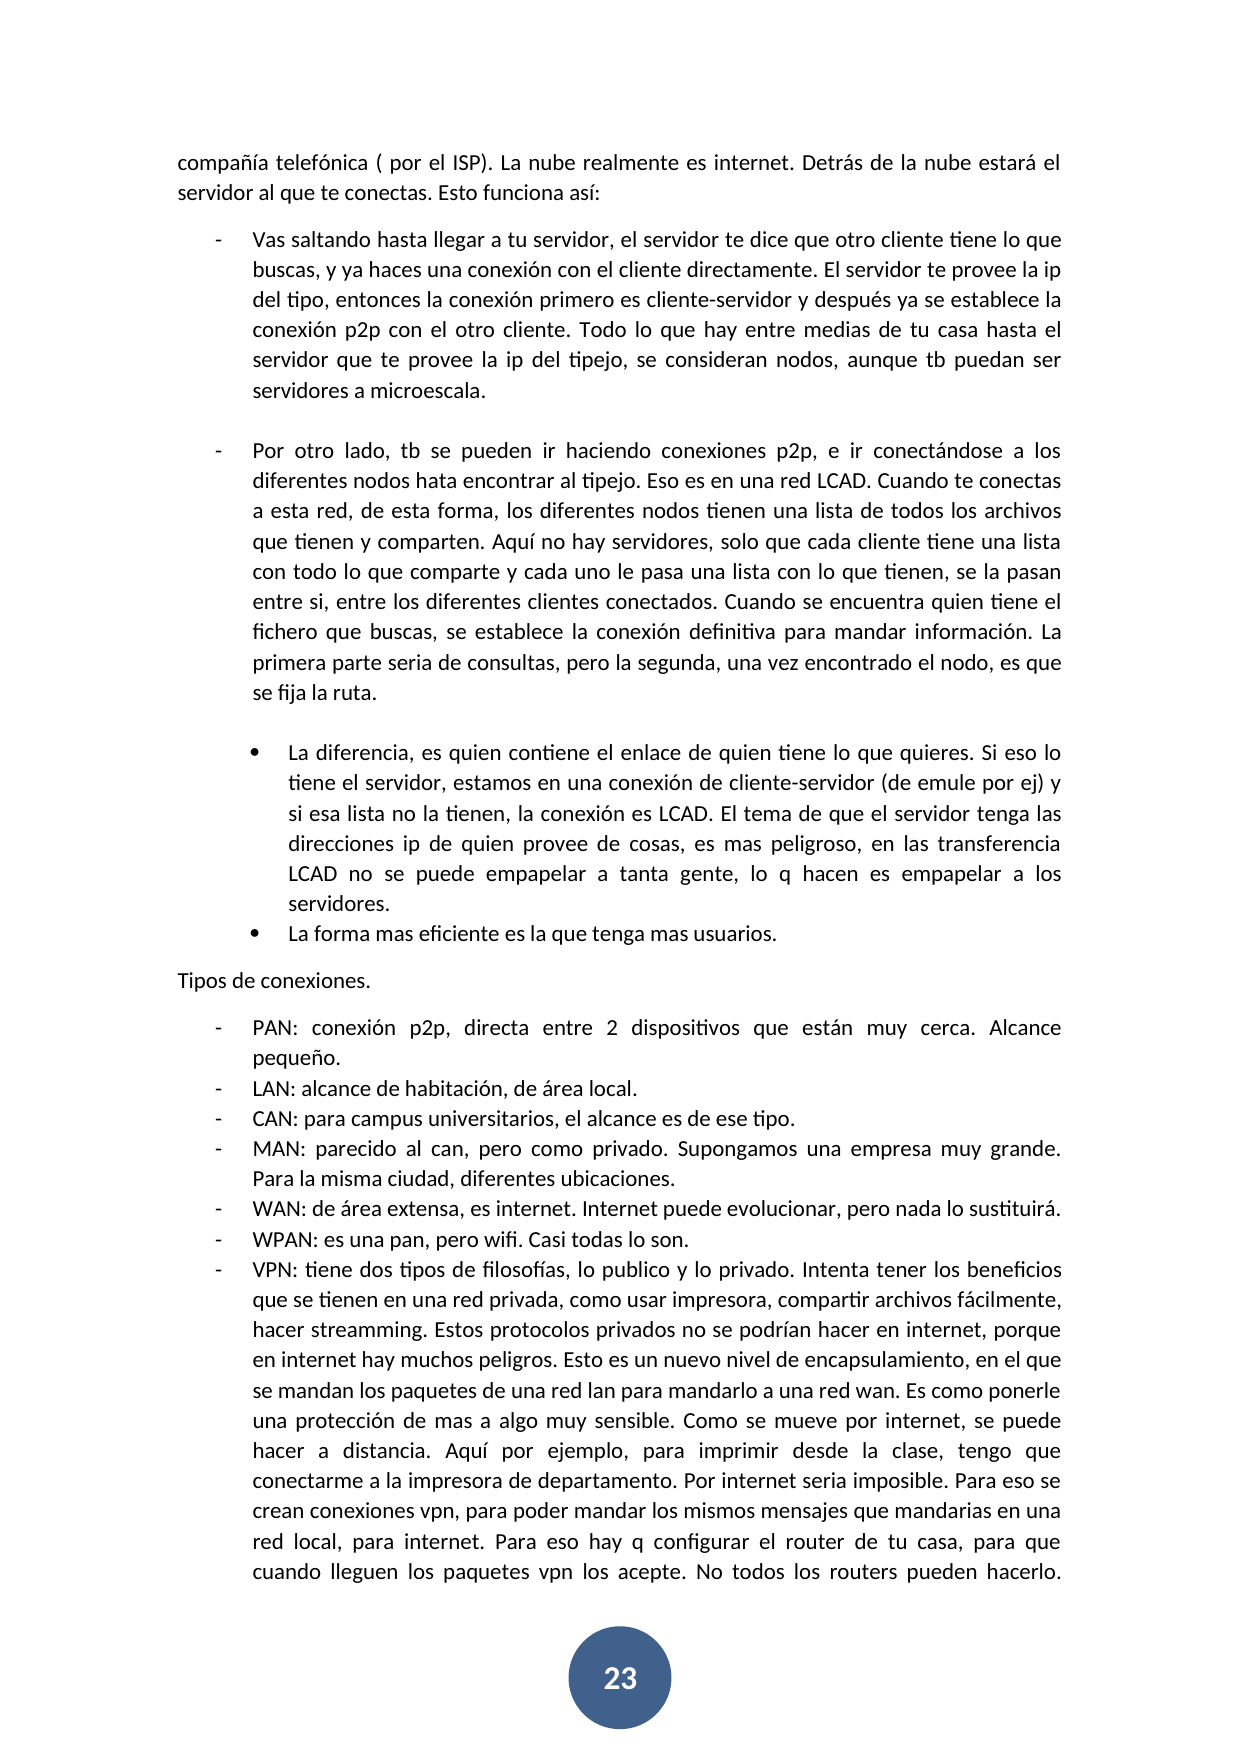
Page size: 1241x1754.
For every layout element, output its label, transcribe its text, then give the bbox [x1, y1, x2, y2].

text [177, 148, 1063, 206]
list PAN: conexión p2p, directa entre 2 dispositivos que están muy cerca. Alcance pequeño. [215, 1013, 1063, 1071]
list WPAN: es una pan, pero wifi. Casi todas lo son. [215, 1225, 1063, 1253]
list MAN: parecido al can, pero como privado. Supongamos una empresa muy grande. Para la misma ciudad, diferentes ubicaciones. [215, 1134, 1063, 1192]
text Tipos de conexiones. [177, 966, 1063, 994]
list Por otro lado, tb se pueden ir haciendo conexiones p2p, e ir conectándose a los diferentes nodos hata encontrar al tipejo. Eso es en una red LCAD. Cuando te conectas a esta red, de esta forma, los diferentes nodos tienen una lista de todos los archivos que tienen y comparten. Aquí no hay servidores, solo que cada cliente tiene una lista con todo lo que comparte y cada uno le pasa una lista con lo que tienen, se la pasan entre si, entre los diferentes clientes conectados. Cuando se encuentra quien tiene el fichero que buscas, se establece la conexión definitiva para mandar información. La primera parte seria de consultas, pero la segunda, una vez encontrado el nodo, es que se fija la ruta. [215, 436, 1063, 706]
list Vas saltando hasta llegar a tu servidor, el servidor te dice que otro cliente tiene lo que buscas, y ya haces una conexión con el cliente directamente. El servidor te provee la ip del tipo, entonces la conexión primero es cliente-servidor y después ya se establece la conexión p2p con el otro cliente. Todo lo que hay entre medias de tu casa hasta el servidor que te provee la ip del tipejo, se consideran nodos, aunque tb puedan ser servidores a microescala. [215, 225, 1063, 404]
list WAN: de área extensa, es internet. Internet puede evolucionar, pero nada lo sustituirá. [215, 1194, 1063, 1222]
list La forma mas eficiente es la que tenga mas usuarios. [251, 919, 1063, 947]
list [215, 1255, 1063, 1585]
list La diferencia, es quien contiene el enlace de quien tiene lo que quieres. Si eso lo tiene el servidor, estamos en una conexión de cliente-servidor (de emule por ej) y si esa lista no la tienen, la conexión es LCAD. El tema de que el servidor tenga las direcciones ip de quien provee de cosas, es mas peligroso, en las transferencia LCAD no se puede empapelar a tanta gente, lo q hacen es empapelar a los servidores. [251, 738, 1063, 917]
list LAN: alcance de habitación, de área local. [215, 1074, 1063, 1102]
list CAN: para campus universitarios, el alcance es de ese tipo. [215, 1104, 1063, 1132]
